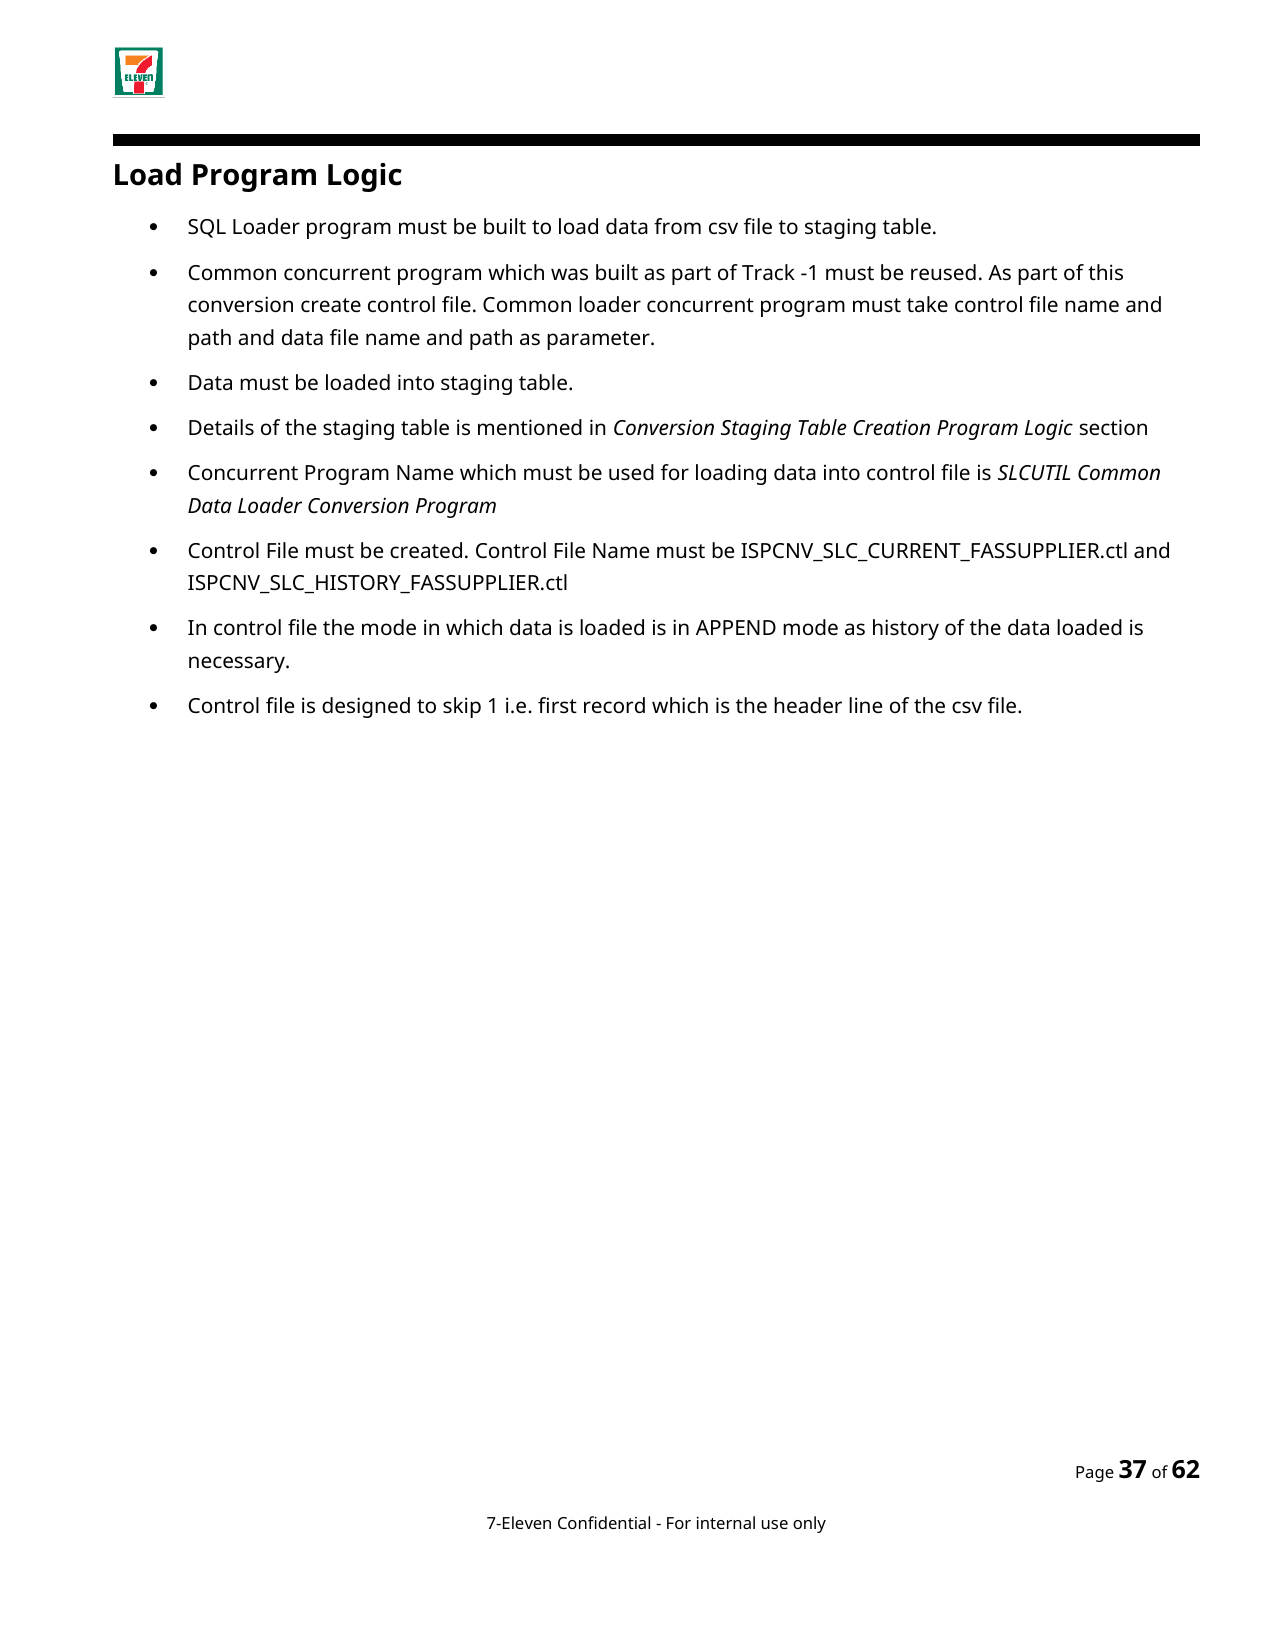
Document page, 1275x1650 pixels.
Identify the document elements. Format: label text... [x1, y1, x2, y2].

list Data must be loaded into staging table. [150, 368, 1200, 396]
list SQL Loader program must be built to load data from csv file to staging table. [150, 212, 1200, 241]
list In control file the mode in which data is loaded is in APPEND mode as history of the data loaded is necessary. [150, 613, 1200, 674]
list Common concurrent program which was built as part of Track -1 must be reused. As part of this conversion create control file. Common loader concurrent program must take control file name and path and data file name and path as parameter. [150, 258, 1200, 351]
picture [112, 45, 165, 98]
list Control File must be created. Control File Name must be ISPCNV_SLC_CURRENT_FASSUPPLIER.ctl and ISPCNV_SLC_HISTORY_FASSUPPLIER.ctl [150, 536, 1200, 597]
subtitle Load Program Logic [112, 135, 1200, 194]
list Control file is designed to skip 1 i.e. first record which is the header line of the csv file. [150, 691, 1200, 720]
list Details of the staging table is mentioned in Conversion Staging Table Creation Program Logic section [150, 413, 1200, 441]
list Concurrent Program Name which must be used for loading data into control file is SLCUTIL Common Data Loader Conversion Program [150, 458, 1200, 519]
